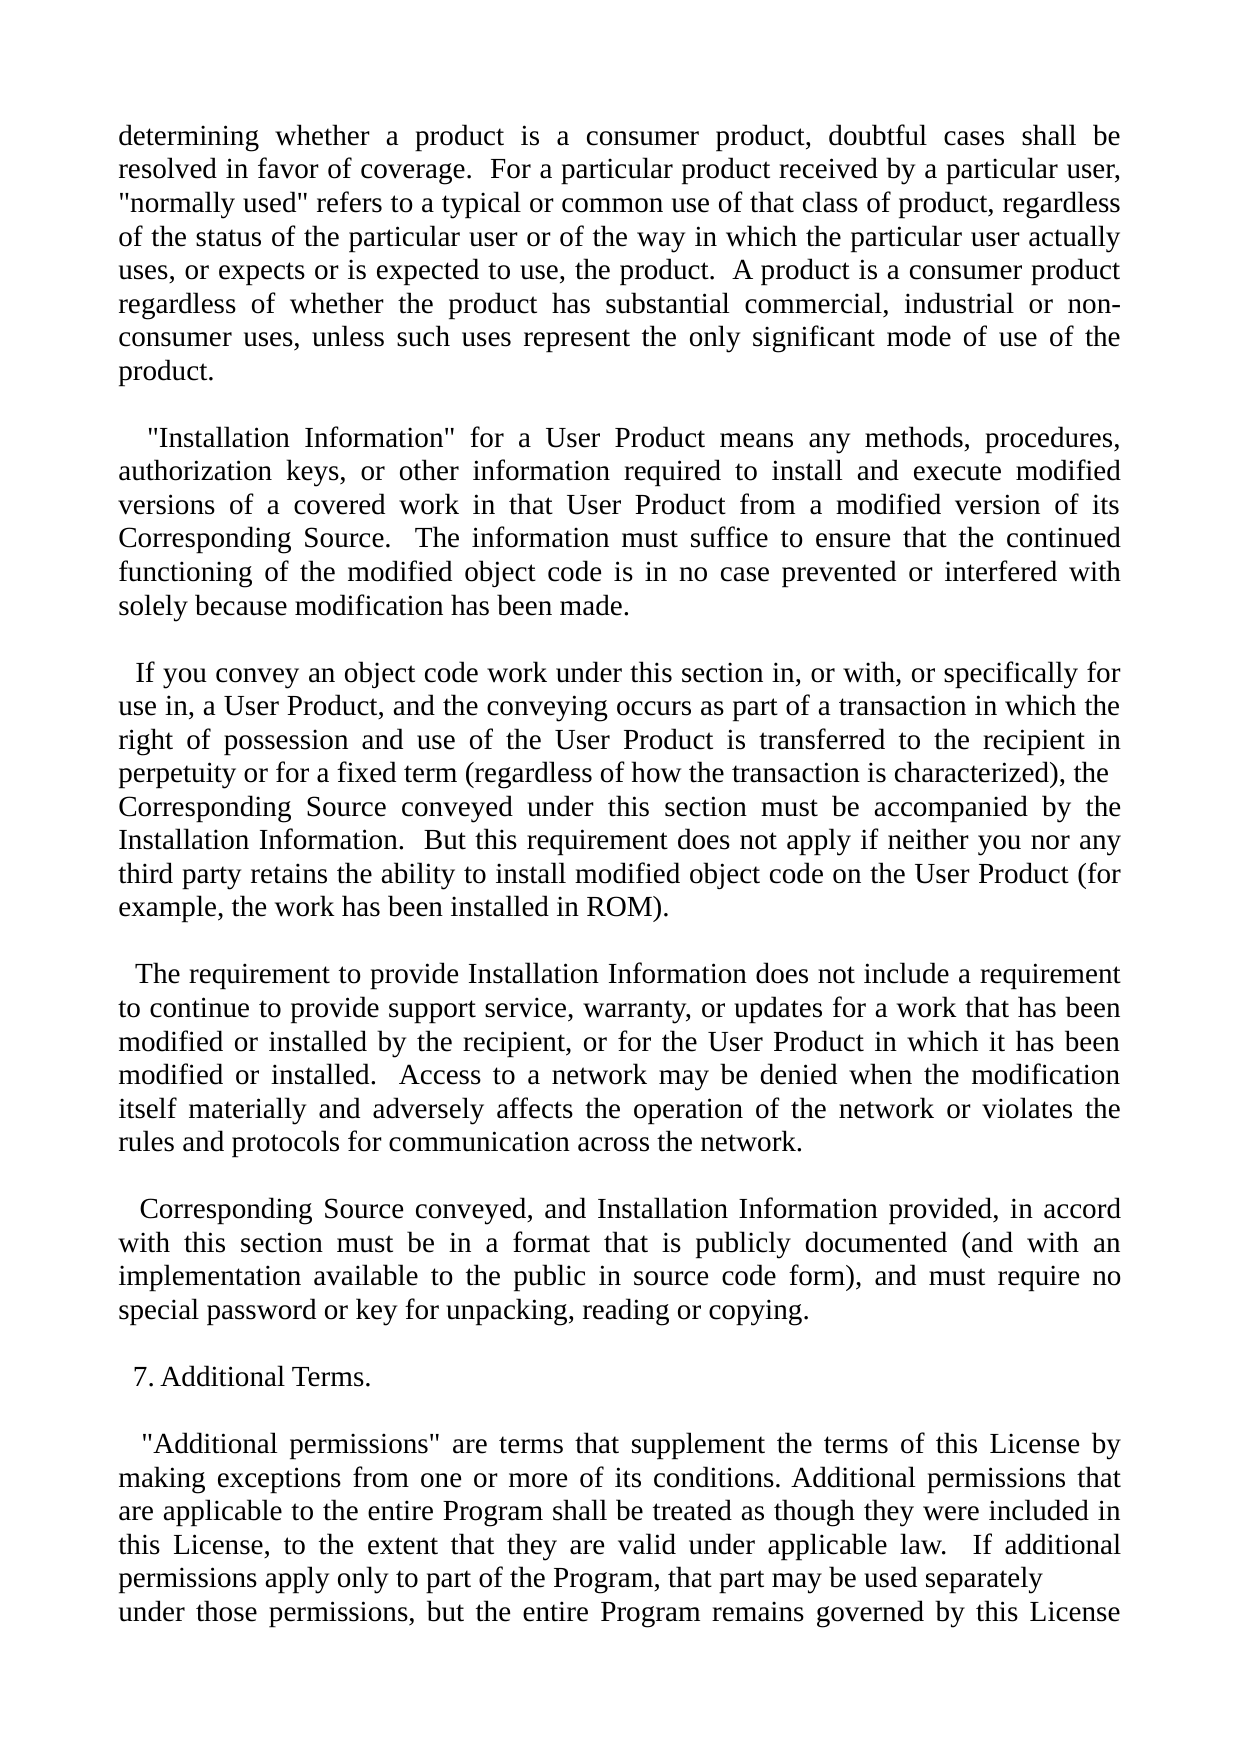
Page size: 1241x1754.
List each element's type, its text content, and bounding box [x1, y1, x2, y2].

text If you convey an object code work under this section in, or with, or specifically for use in, a User Product, and the conveying occurs as part of a transaction in which the right of possession and use of the User Product is transferred to the recipient in perpetuity or for a fixed term (regardless of how the transaction is characterized), the [118, 655, 1122, 789]
text Corresponding Source conveyed, and Installation Information provided, in accord with this section must be in a format that is publicly documented (and with an implementation available to the public in source code form), and must require no special password or key for unpacking, reading or copying. [118, 1191, 1122, 1326]
text "Additional permissions" are terms that supplement the terms of this License by making exceptions from one or more of its conditions. Additional permissions that are applicable to the entire Program shall be treated as though they were included in this License, to the extent that they are valid under applicable law. If additional permissions apply only to part of the Program, that part may be used separately [118, 1426, 1122, 1594]
text 7. Additional Terms. [118, 1359, 1122, 1393]
text Corresponding Source conveyed under this section must be accompanied by the Installation Information. But this requirement does not apply if neither you nor any third party retains the ability to install modified object code on the User Product (for example, the work has been installed in ROM). [118, 789, 1122, 923]
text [118, 1594, 1122, 1627]
text The requirement to provide Installation Information does not include a requirement to continue to provide support service, warranty, or updates for a work that has been modified or installed by the recipient, or for the User Product in which it has been modified or installed. Access to a network may be denied when the modification itself materially and adversely affects the operation of the network or violates the rules and protocols for communication across the network. [118, 957, 1122, 1158]
text "Installation Information" for a User Product means any methods, procedures, authorization keys, or other information required to install and execute modified versions of a covered work in that User Product from a modified version of its Corresponding Source. The information must suffice to ensure that the continued functioning of the modified object code is in no case prevented or interfered with solely because modification has been made. [118, 420, 1122, 621]
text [118, 118, 1122, 386]
